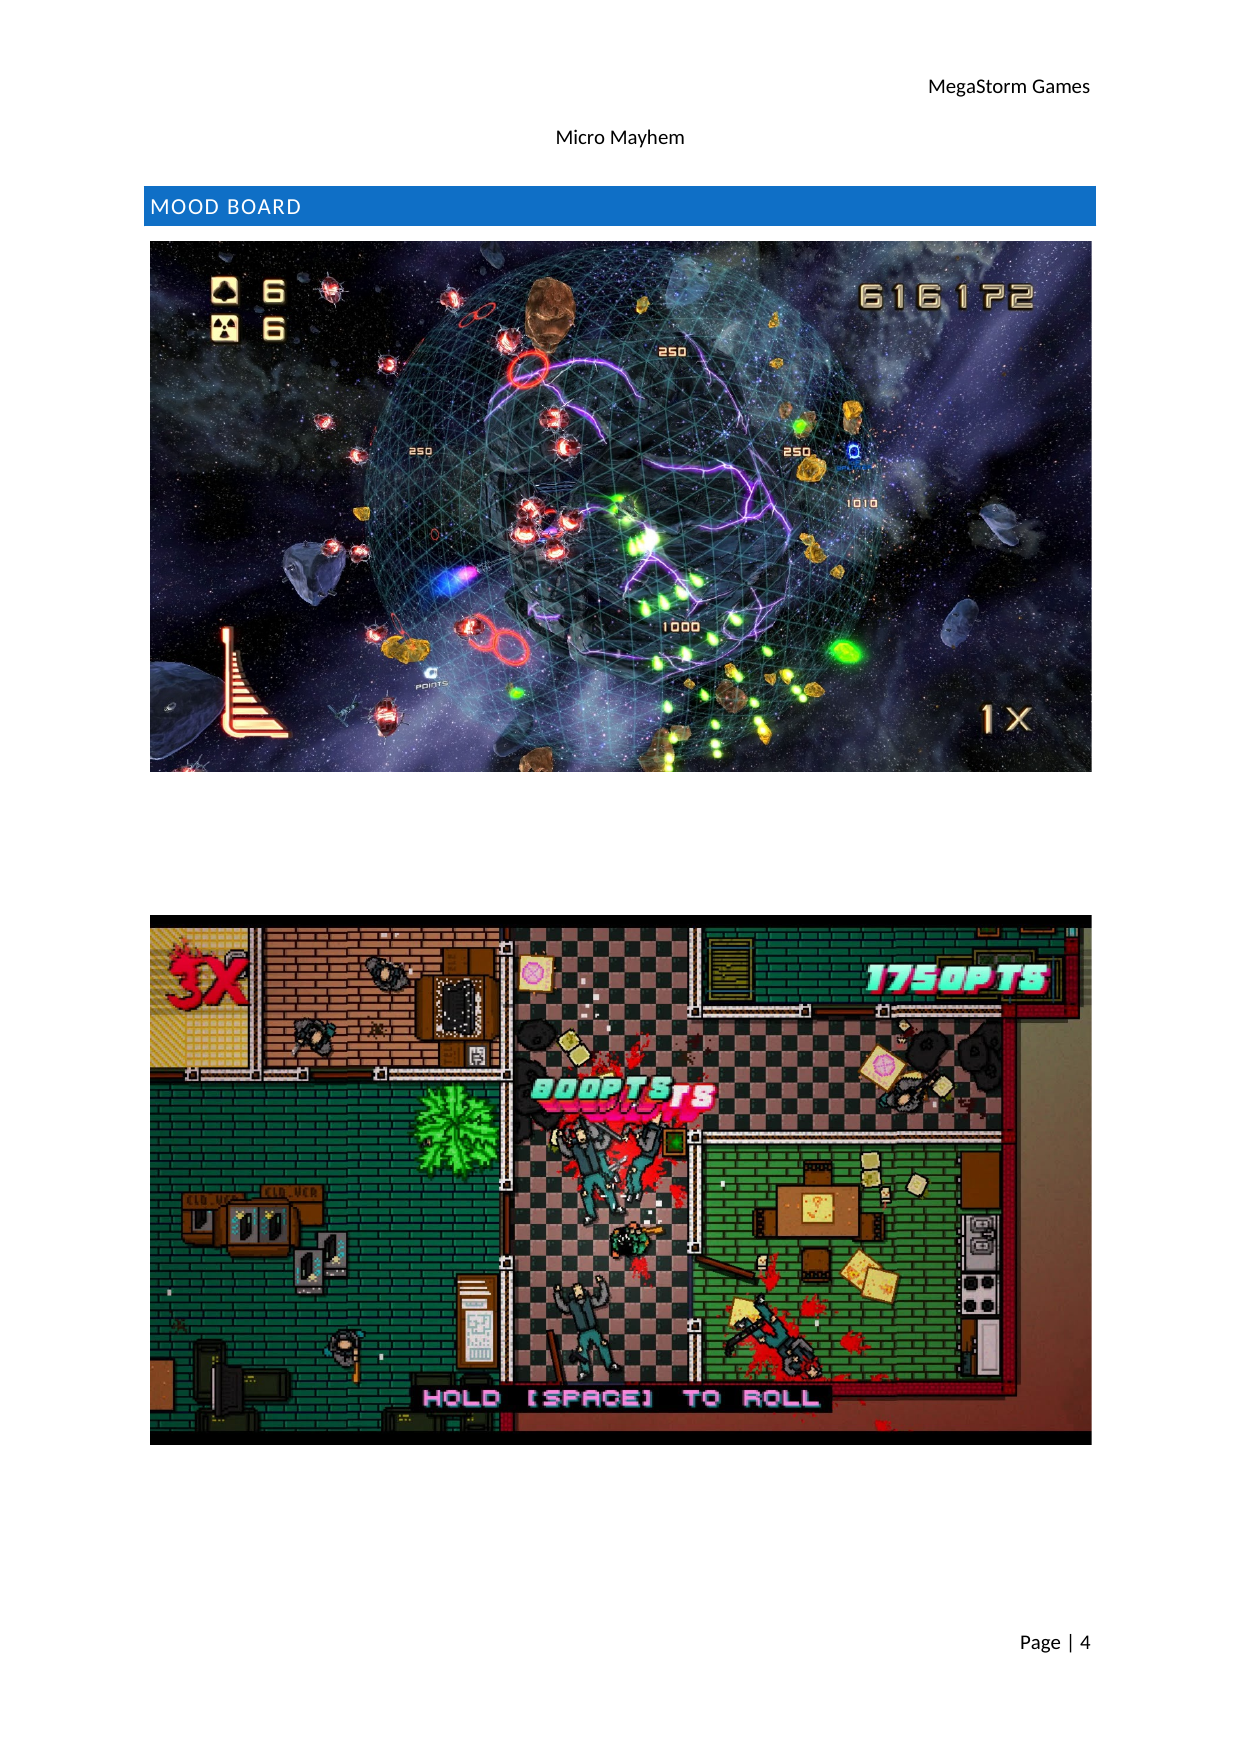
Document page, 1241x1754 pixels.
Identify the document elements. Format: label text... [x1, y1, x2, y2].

picture [150, 241, 1092, 772]
picture [150, 915, 1092, 1445]
subtitle Mood board [150, 192, 1090, 220]
